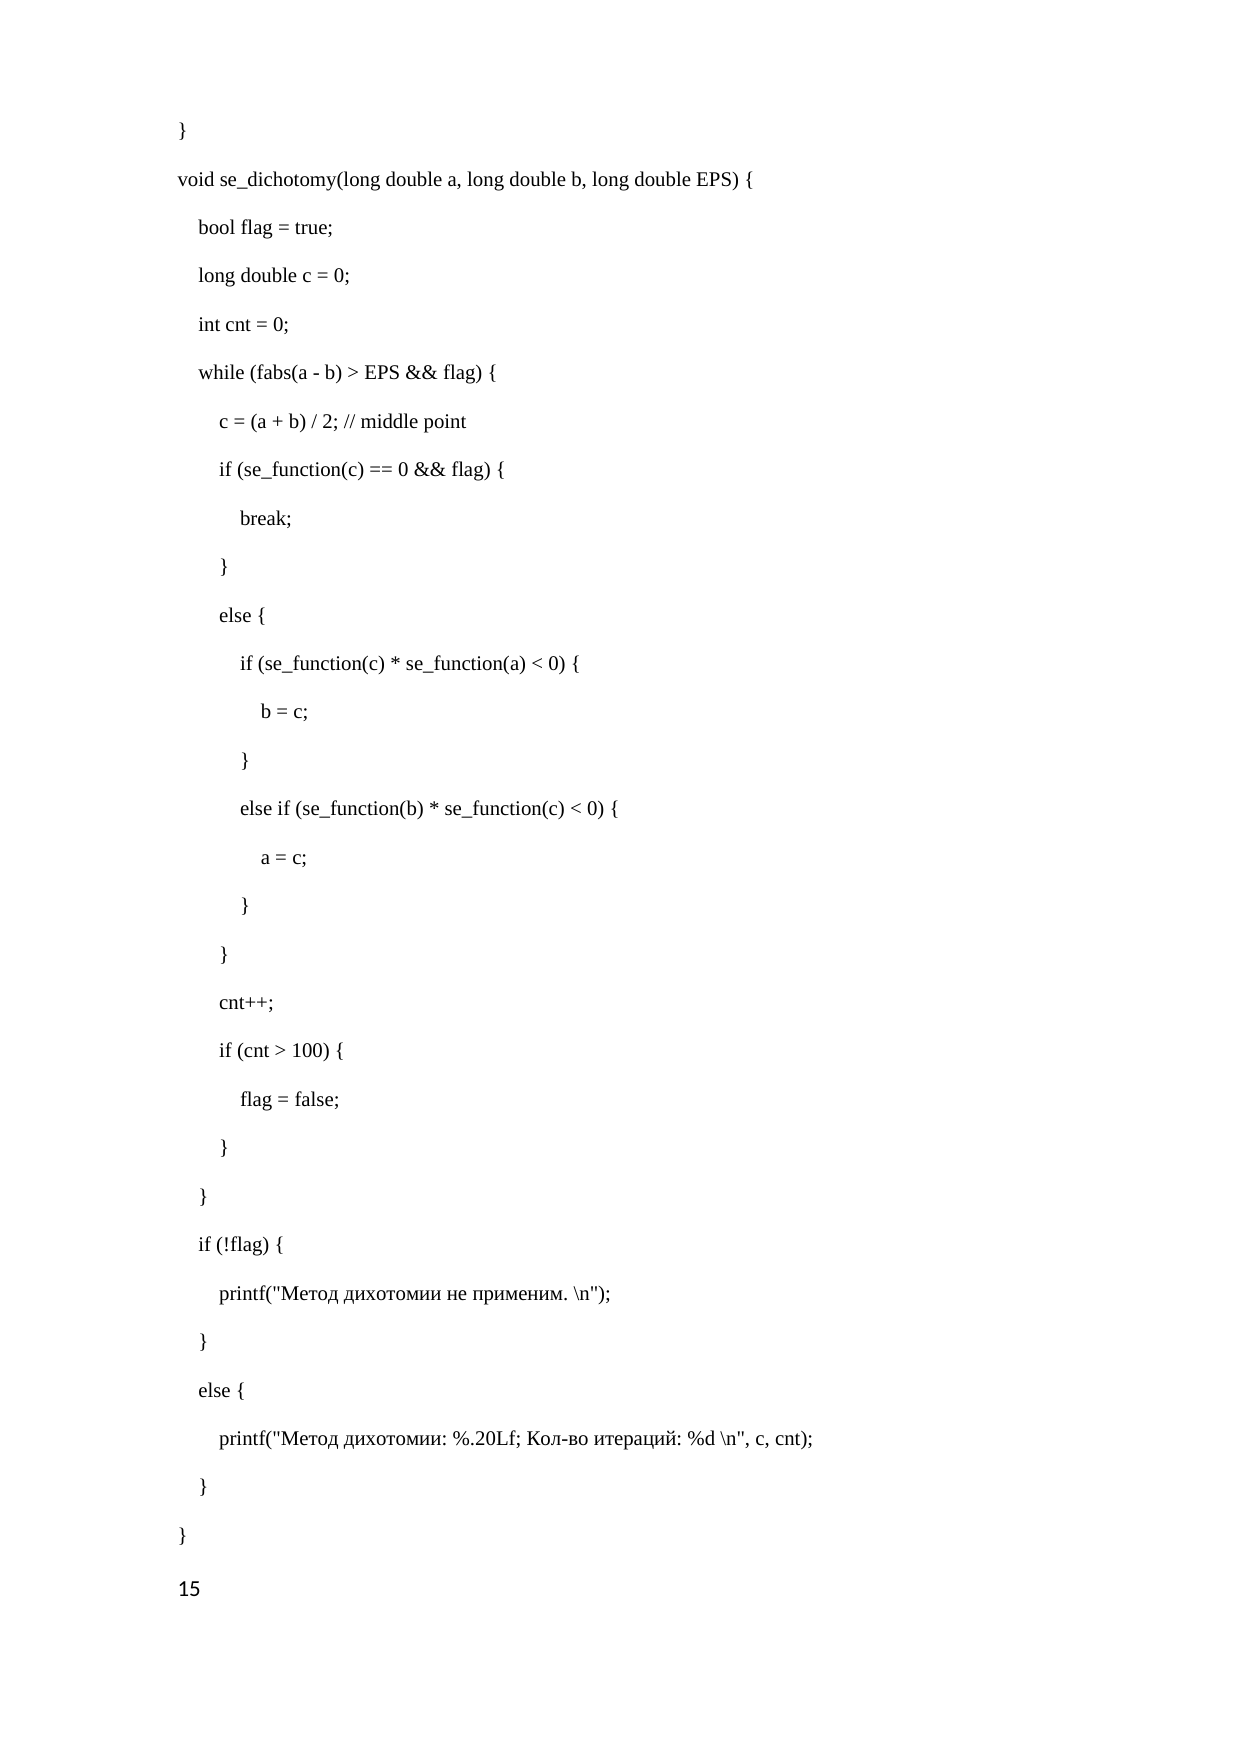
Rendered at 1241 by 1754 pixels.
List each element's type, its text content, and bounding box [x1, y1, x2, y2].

text } [177, 893, 1152, 917]
text else { [177, 1377, 1152, 1402]
text printf("Метод дихотомии не применим. \n"); [177, 1281, 1152, 1305]
text else if (se_function(b) * se_function(c) < 0) { [177, 796, 1152, 820]
text } [177, 1184, 1152, 1208]
text int cnt = 0; [177, 312, 1152, 336]
text if (!flag) { [177, 1232, 1152, 1256]
text long double c = 0; [177, 263, 1152, 287]
text else { [177, 602, 1152, 627]
text } [177, 1523, 1152, 1547]
text flag = false; [177, 1087, 1152, 1111]
text } [177, 1135, 1152, 1159]
text printf("Метод дихотомии: %.20Lf; Кол-во итераций: %d \n", c, cnt); [177, 1426, 1152, 1450]
text void se_dichotomy(long double a, long double b, long double EPS) { [177, 167, 1152, 191]
text if (se_function(c) == 0 && flag) { [177, 457, 1152, 481]
text while (fabs(a - b) > EPS && flag) { [177, 360, 1152, 384]
text a = c; [177, 845, 1152, 869]
text } [177, 942, 1152, 966]
text break; [177, 506, 1152, 530]
text } [177, 1474, 1152, 1498]
text } [177, 118, 1152, 142]
text c = (a + b) / 2; // middle point [177, 409, 1152, 433]
text } [177, 1329, 1152, 1353]
text bool flag = true; [177, 215, 1152, 239]
text if (se_function(c) * se_function(a) < 0) { [177, 651, 1152, 675]
text } [177, 748, 1152, 772]
text if (cnt > 100) { [177, 1038, 1152, 1062]
text } [177, 554, 1152, 578]
text cnt++; [177, 990, 1152, 1014]
text b = c; [177, 699, 1152, 723]
